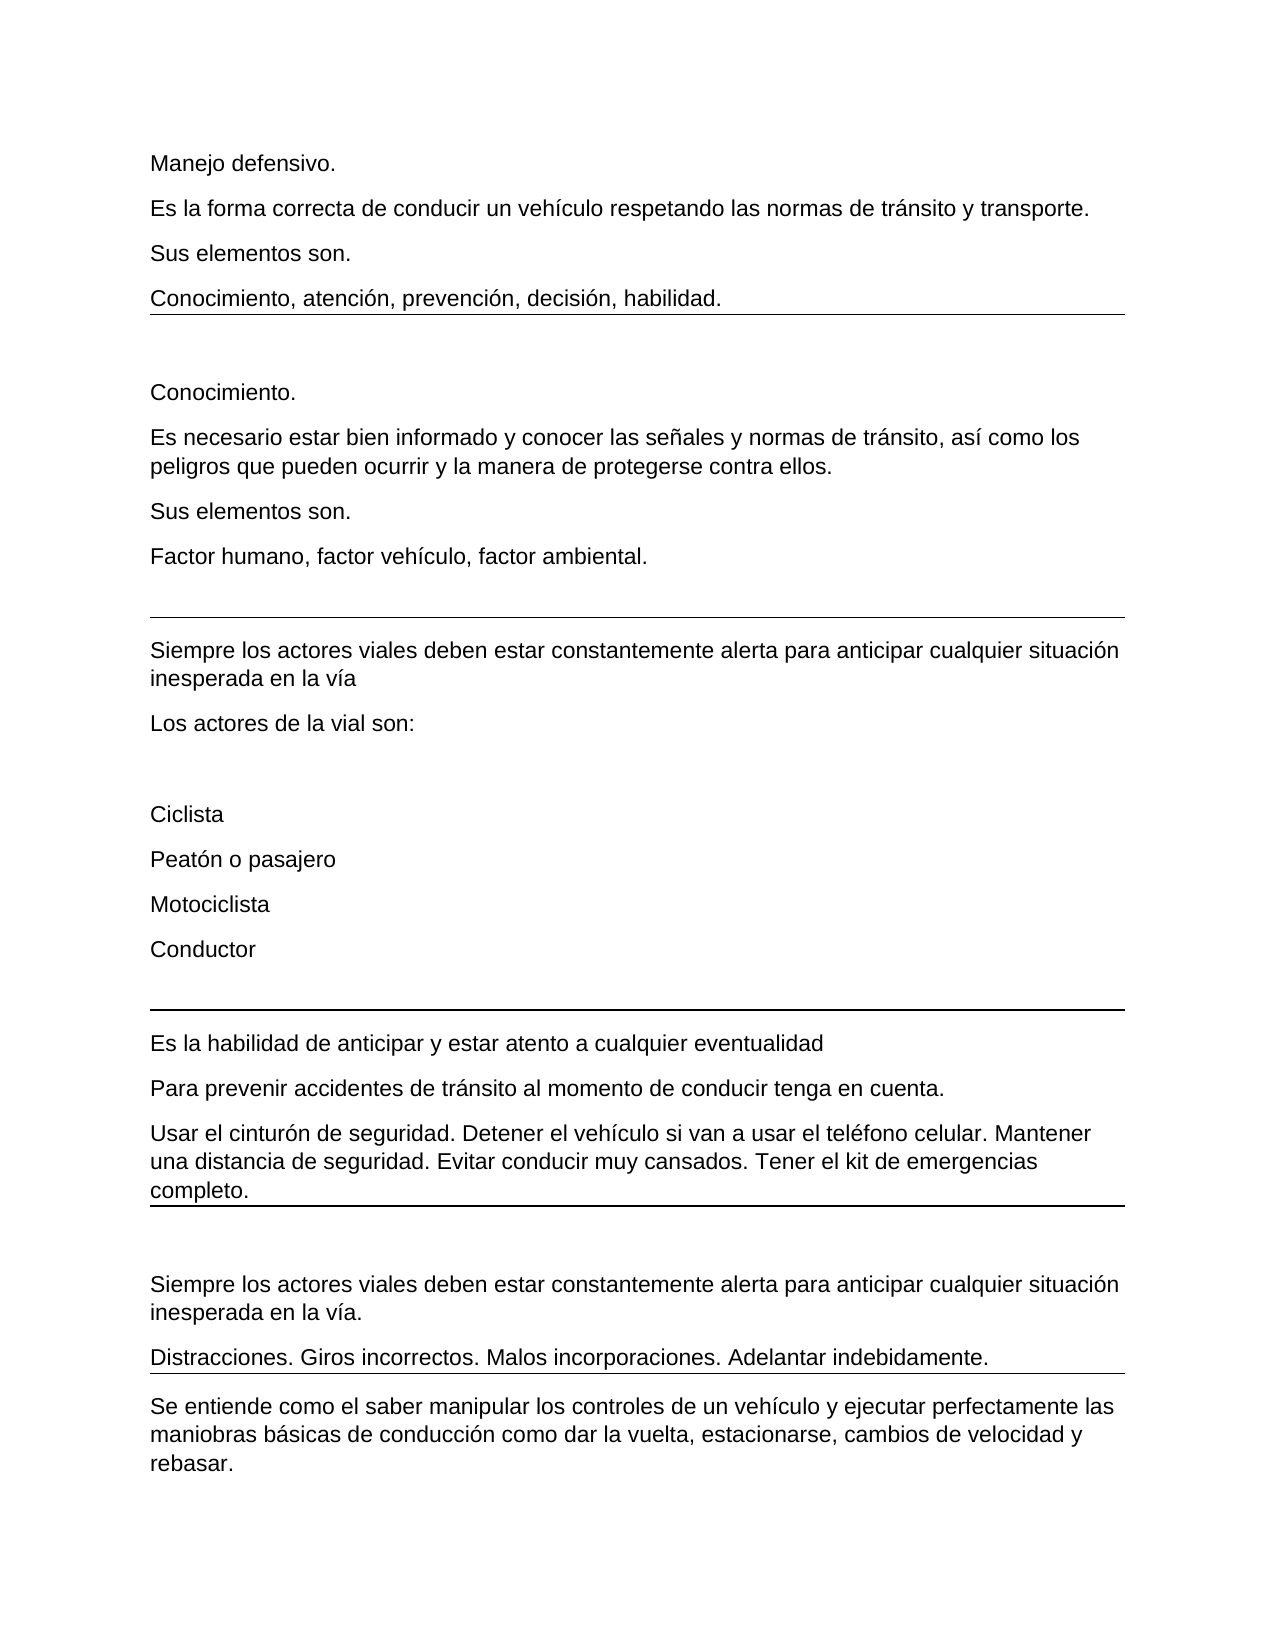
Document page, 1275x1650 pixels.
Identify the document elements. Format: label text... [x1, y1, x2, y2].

text Los actores de la vial son: [150, 710, 1125, 737]
text Factor humano, factor vehículo, factor ambiental. [150, 543, 1125, 569]
text Distracciones. Giros incorrectos. Malos incorporaciones. Adelantar indebidamente. [150, 1344, 1125, 1373]
text Conductor [150, 936, 1125, 962]
text Para prevenir accidentes de tránsito al momento de conducir tenga en cuenta. [150, 1075, 1125, 1101]
text Manejo defensivo. [150, 150, 1125, 176]
text Conocimiento, atención, prevención, decisión, habilidad. [150, 285, 1125, 314]
text Es la habilidad de anticipar y estar atento a cualquier eventualidad [150, 1030, 1125, 1056]
text Peatón o pasajero [150, 846, 1125, 872]
text Sus elementos son. [150, 240, 1125, 267]
text Motociclista [150, 891, 1125, 917]
text Usar el cinturón de seguridad. Detener el vehículo si van a usar el teléfono celular. Mantener una distancia de seguridad. Evitar conducir muy cansados. Tener el kit de emergencias completo. [150, 1120, 1125, 1205]
text Se entiende como el saber manipular los controles de un vehículo y ejecutar perfectamente las maniobras básicas de conducción como dar la vuelta, estacionarse, cambios de velocidad y rebasar. [150, 1393, 1125, 1476]
text Conocimiento. [150, 379, 1125, 406]
text Ciclista [150, 801, 1125, 827]
text Sus elementos son. [150, 498, 1125, 524]
text Siempre los actores viales deben estar constantemente alerta para anticipar cualquier situación inesperada en la vía. [150, 1271, 1125, 1325]
text Es necesario estar bien informado y conocer las señales y normas de tránsito, así como los peligros que pueden ocurrir y la manera de protegerse contra ellos. [150, 424, 1125, 479]
text Es la forma correcta de conducir un vehículo respetando las normas de tránsito y transporte. [150, 195, 1125, 221]
text Siempre los actores viales deben estar constantemente alerta para anticipar cualquier situación inesperada en la vía [150, 637, 1125, 692]
